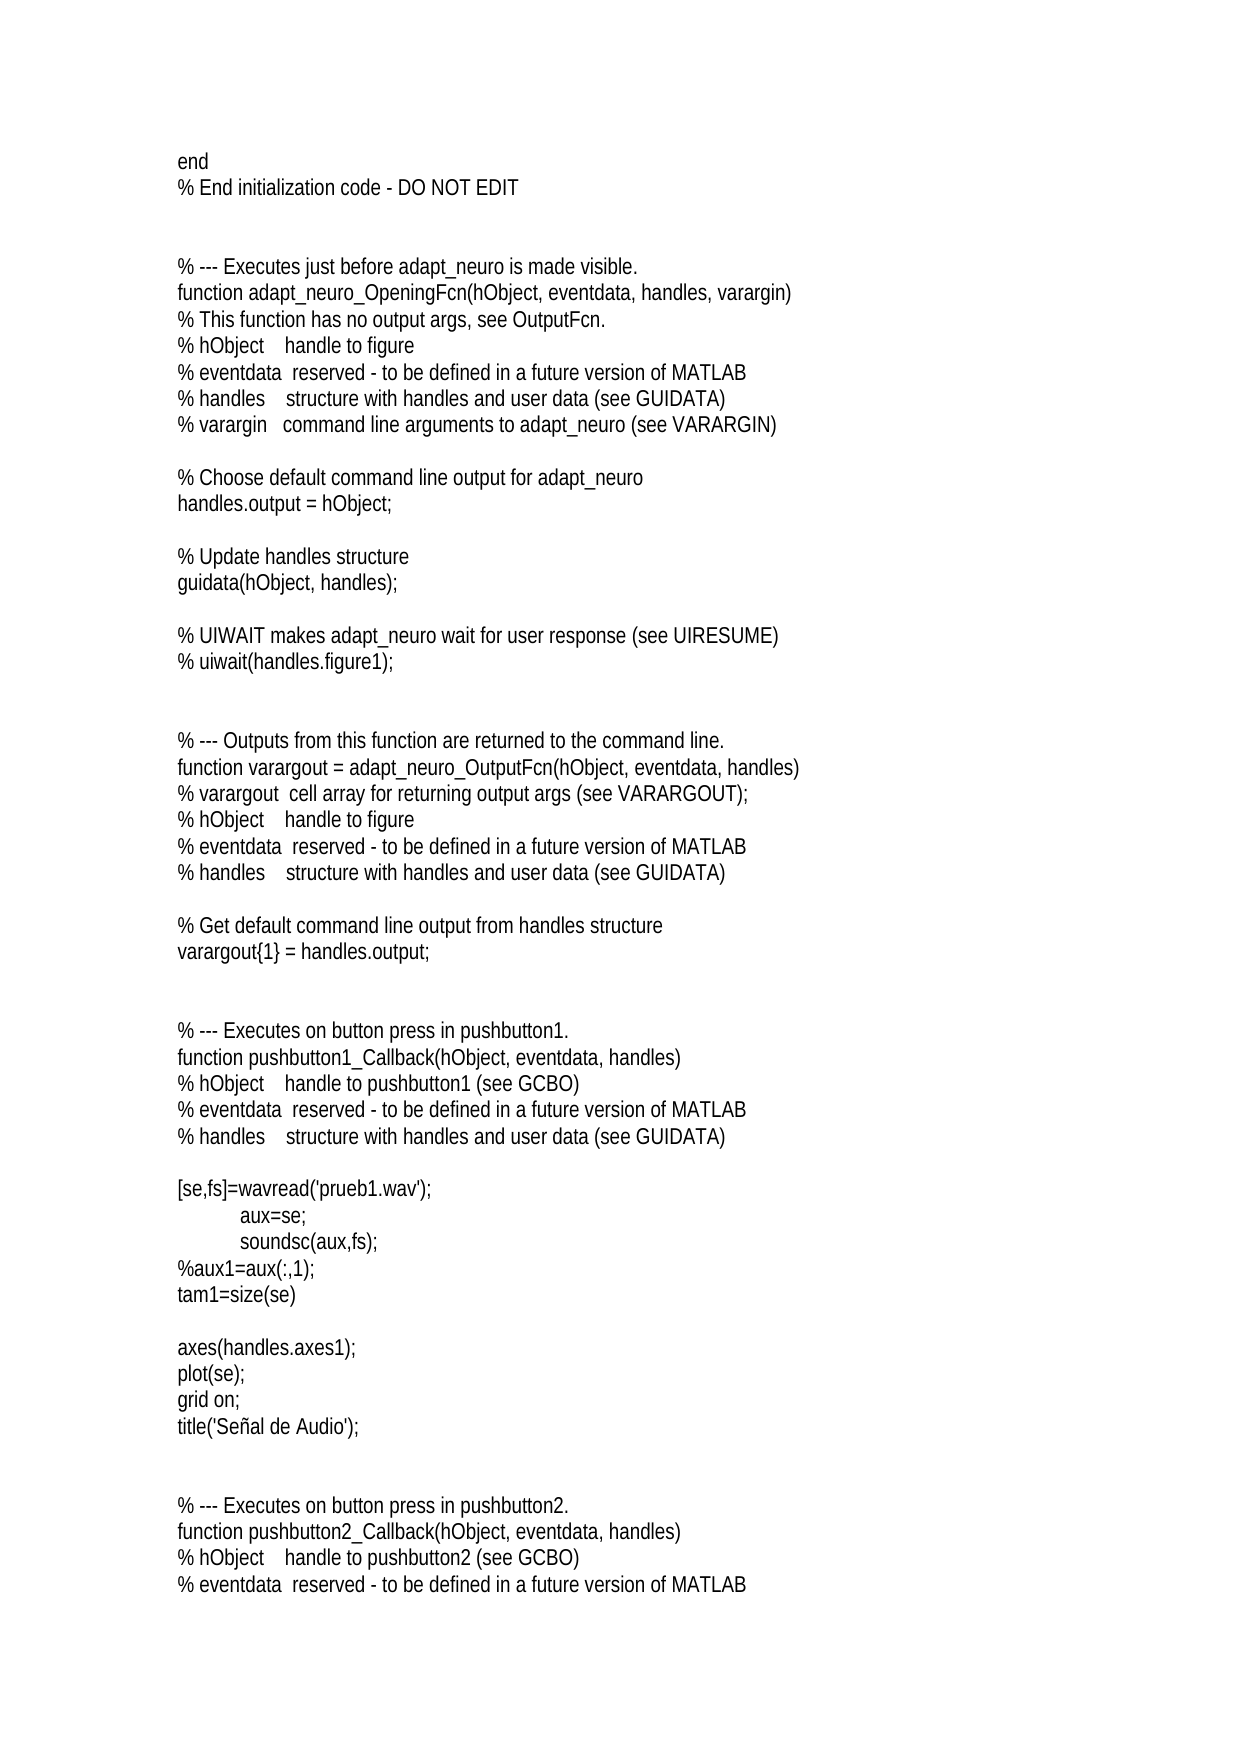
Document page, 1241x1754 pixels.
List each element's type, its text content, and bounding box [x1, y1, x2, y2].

text % Get default command line output from handles structure [177, 912, 1063, 938]
text varargout{1} = handles.output; [177, 938, 1063, 964]
text % varargout cell array for returning output args (see VARARGOUT); [177, 780, 1063, 806]
text plot(se); [177, 1360, 1063, 1386]
text % eventdata reserved - to be defined in a future version of MATLAB [177, 358, 1063, 385]
text % UIWAIT makes adapt_neuro wait for user response (see UIRESUME) [177, 622, 1063, 648]
text % eventdata reserved - to be defined in a future version of MATLAB [177, 1571, 1063, 1597]
text % This function has no output args, see OutputFcn. [177, 306, 1063, 332]
text % hObject handle to pushbutton2 (see GCBO) [177, 1544, 1063, 1571]
text guidata(hObject, handles); [177, 569, 1063, 596]
text % uiwait(handles.figure1); [177, 648, 1063, 675]
text % --- Outputs from this function are returned to the command line. [177, 727, 1063, 754]
text % hObject handle to figure [177, 332, 1063, 358]
text % --- Executes on button press in pushbutton2. [177, 1492, 1063, 1518]
text function varargout = adapt_neuro_OutputFcn(hObject, eventdata, handles) [177, 754, 1063, 780]
text function pushbutton1_Callback(hObject, eventdata, handles) [177, 1044, 1063, 1070]
text % --- Executes on button press in pushbutton1. [177, 1017, 1063, 1044]
text function adapt_neuro_OpeningFcn(hObject, eventdata, handles, varargin) [177, 279, 1063, 306]
text title('Señal de Audio'); [177, 1413, 1063, 1439]
text axes(handles.axes1); [177, 1333, 1063, 1360]
text soundsc(aux,fs); [177, 1228, 1063, 1254]
text % handles structure with handles and user data (see GUIDATA) [177, 1123, 1063, 1149]
text [se,fs]=wavread('prueb1.wav'); [177, 1175, 1063, 1202]
text % handles structure with handles and user data (see GUIDATA) [177, 385, 1063, 411]
text % hObject handle to figure [177, 806, 1063, 833]
text % Choose default command line output for adapt_neuro [177, 464, 1063, 490]
text % hObject handle to pushbutton1 (see GCBO) [177, 1070, 1063, 1096]
text handles.output = hObject; [177, 490, 1063, 517]
text tam1=size(se) [177, 1281, 1063, 1307]
text grid on; [177, 1386, 1063, 1413]
text % eventdata reserved - to be defined in a future version of MATLAB [177, 1096, 1063, 1123]
text % varargin command line arguments to adapt_neuro (see VARARGIN) [177, 411, 1063, 437]
text % handles structure with handles and user data (see GUIDATA) [177, 859, 1063, 886]
text % Update handles structure [177, 543, 1063, 569]
text % --- Executes just before adapt_neuro is made visible. [177, 253, 1063, 279]
text %aux1=aux(:,1); [177, 1254, 1063, 1281]
text end [177, 148, 1063, 174]
text aux=se; [177, 1202, 1063, 1228]
text % End initialization code - DO NOT EDIT [177, 174, 1063, 200]
text % eventdata reserved - to be defined in a future version of MATLAB [177, 833, 1063, 859]
text function pushbutton2_Callback(hObject, eventdata, handles) [177, 1518, 1063, 1544]
